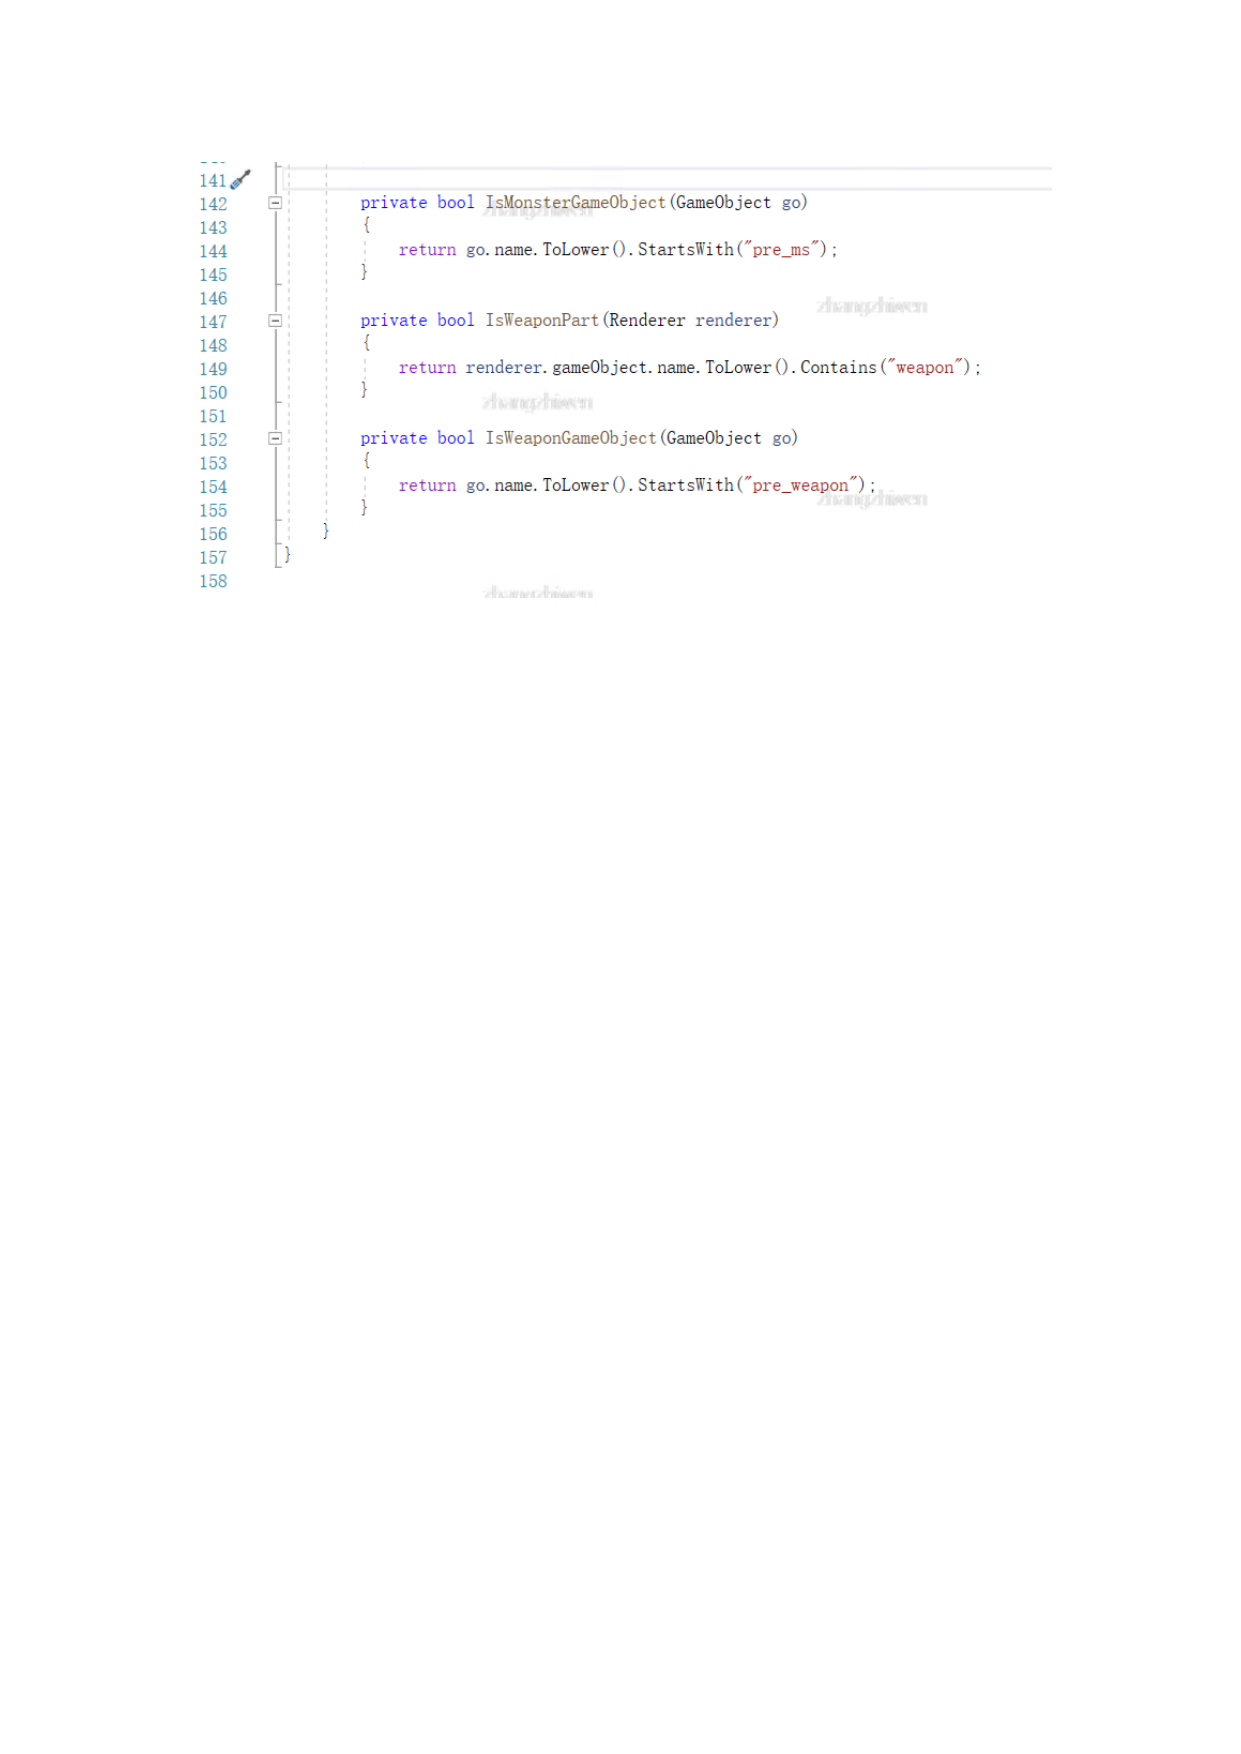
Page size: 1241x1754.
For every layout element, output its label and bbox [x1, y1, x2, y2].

picture [187, 162, 1053, 598]
